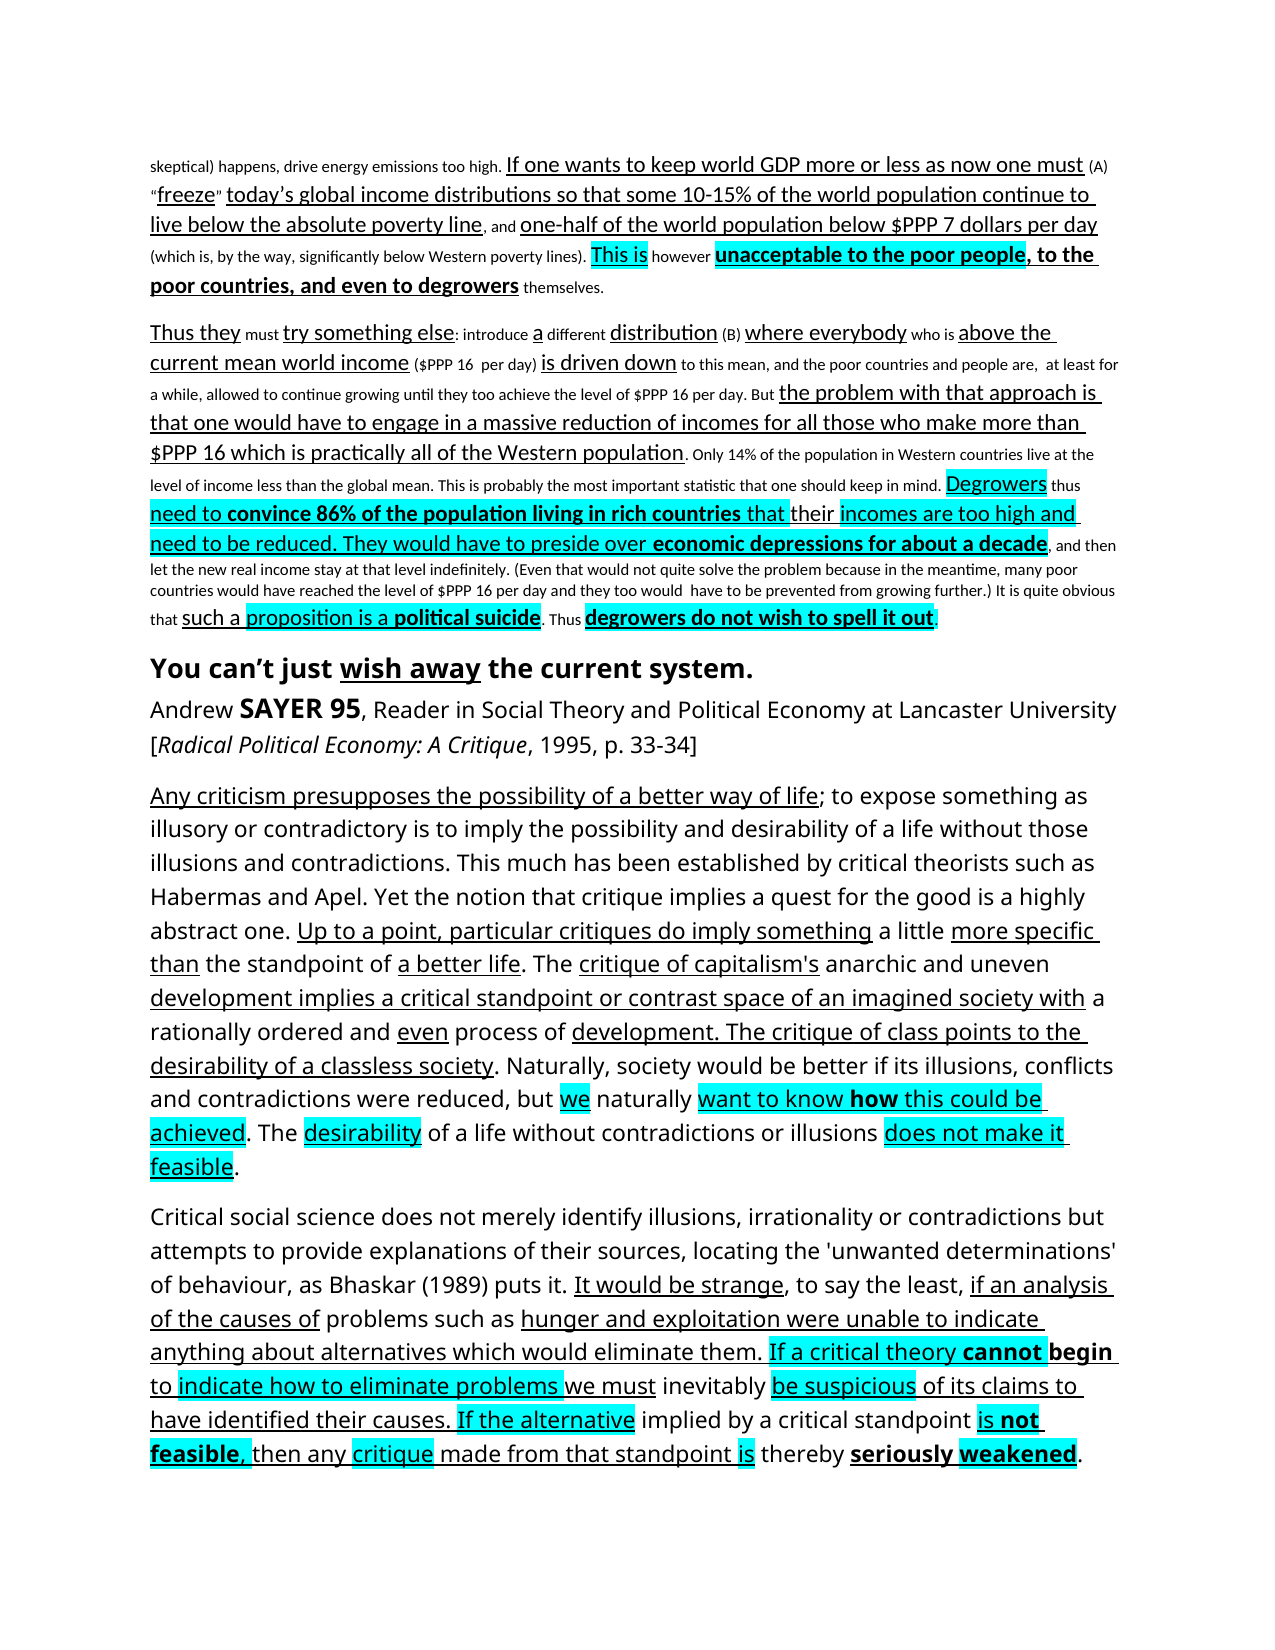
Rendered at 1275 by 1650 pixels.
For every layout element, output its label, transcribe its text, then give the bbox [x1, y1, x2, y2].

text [150, 150, 1125, 299]
text Andrew SAYER 95, Reader in Social Theory and Political Economy at Lancaster University [Radical Political Economy: A Critique, 1995, p. 33-34] [150, 690, 1125, 760]
text Any criticism presupposes the possibility of a better way of life; to expose something as illusory or contradictory is to imply the possibility and desirability of a life without those illusions and contradictions. This much has been established by critical theorists such as Habermas and Apel. Yet the notion that critique implies a quest for the good is a highly abstract one. Up to a point, particular critiques do imply something a little more specific than the standpoint of a better life. The critique of capitalism's anarchic and uneven development implies a critical standpoint or contrast space of an imagined society with a rationally ordered and even process of development. The critique of class points to the desirability of a classless society. Naturally, society would be better if its illusions, conflicts and contradictions were reduced, but we naturally want to know how this could be achieved. The desirability of a life without contradictions or illusions does not make it feasible. [150, 779, 1125, 1182]
text Thus they must try something else: introduce a different distribution (B) where everybody who is above the current mean world income ($PPP 16 per day) is driven down to this mean, and the poor countries and people are, at least for a while, allowed to continue growing until they too achieve the level of $PPP 16 per day. But the problem with that approach is that one would have to engage in a massive reduction of incomes for all those who make more than $PPP 16 which is practically all of the Western population. Only 14% of the population in Western countries live at the level of income less than the global mean. This is probably the most important statistic that one should keep in mind. Degrowers thus need to convince 86% of the population living in rich countries that their incomes are too high and need to be reduced. They would have to preside over economic depressions for about a decade, and then let the new real income stay at that level indefinitely. (Even that would not quite solve the problem because in the meantime, many poor countries would have reached the level of $PPP 16 per day and they too would have to be prevented from growing further.) It is quite obvious that such a proposition is a political suicide. Thus degrowers do not wish to spell it out. [150, 318, 1125, 631]
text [150, 1201, 1125, 1469]
subtitle You can’t just wish away the current system. [150, 650, 1125, 687]
